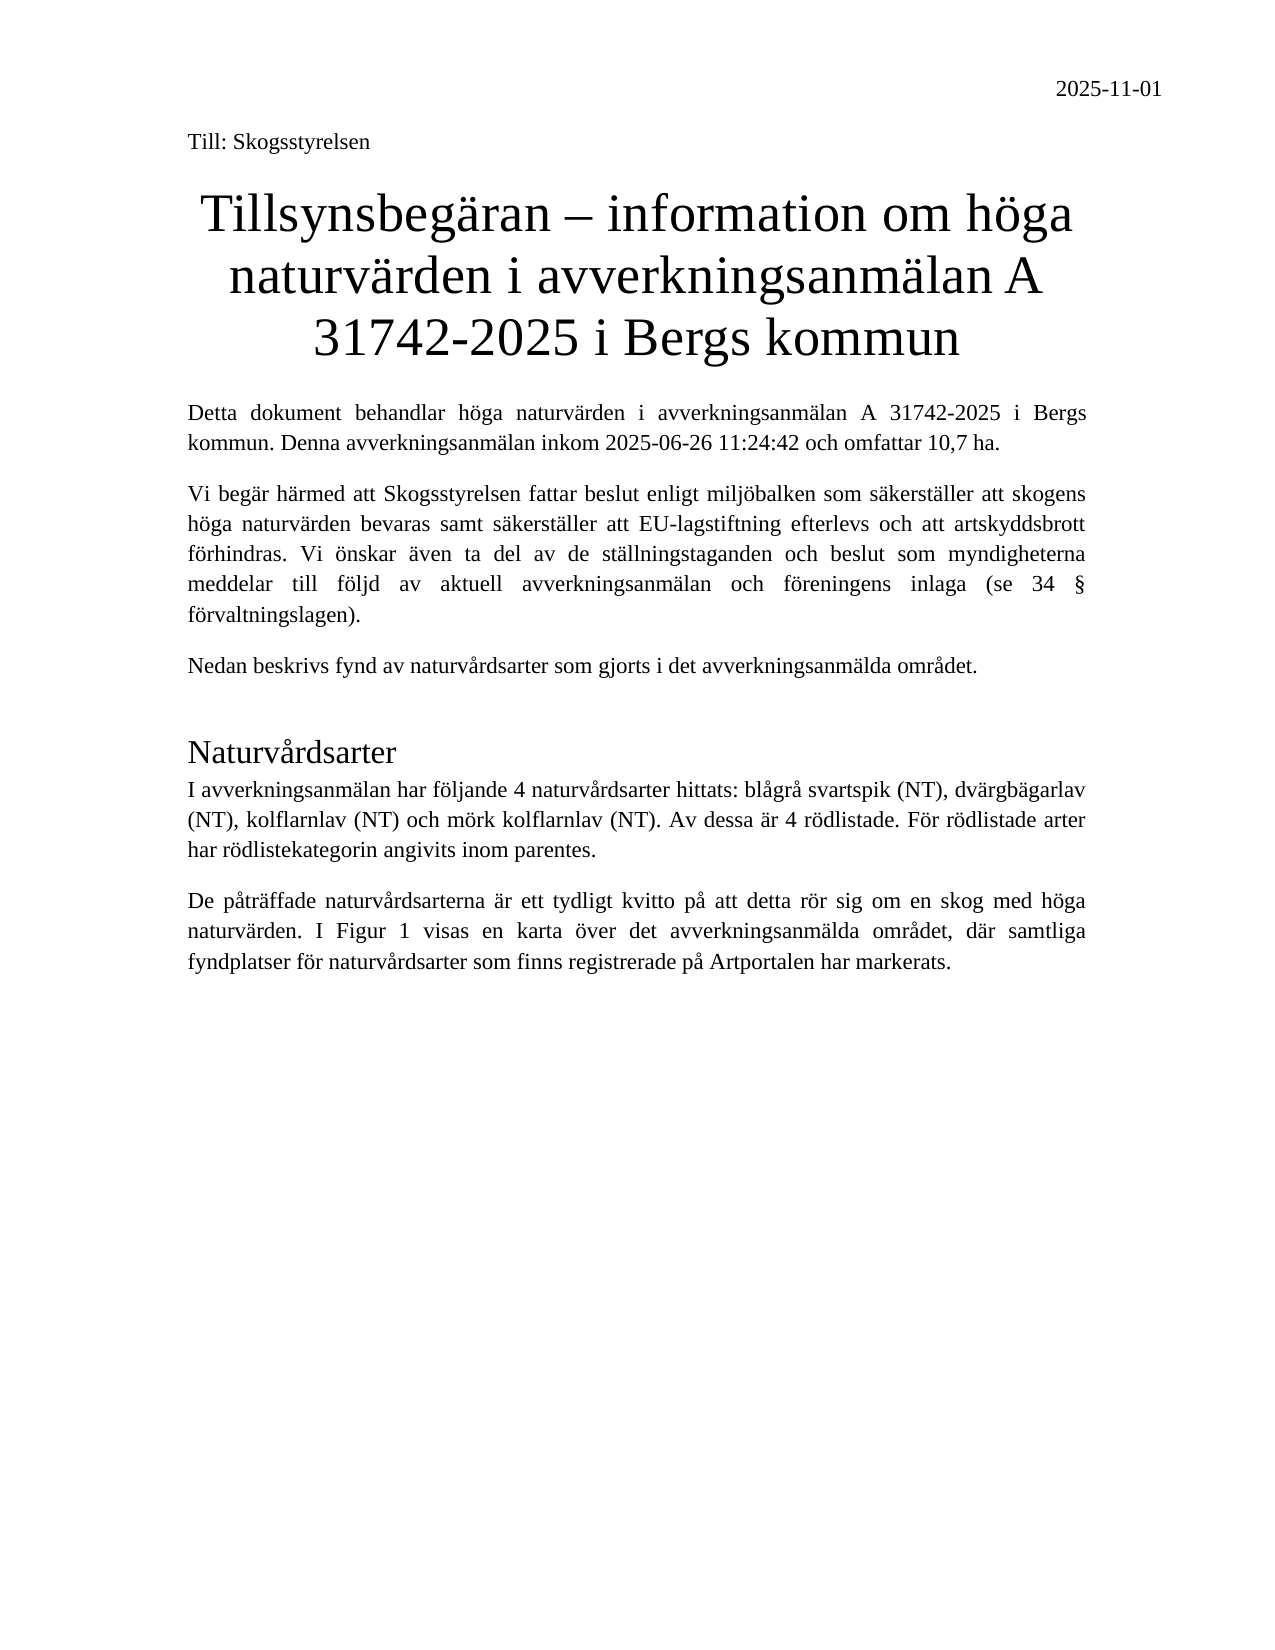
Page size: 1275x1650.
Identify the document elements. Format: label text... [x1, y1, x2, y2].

text I avverkningsanmälan har följande 4 naturvårdsarter hittats: blågrå svartspik (NT), dvärgbägarlav (NT), kolflarnlav (NT) och mörk kolflarnlav (NT). Av dessa är 4 rödlistade. För rödlistade arter har rödlistekategorin angivits inom parentes. [187, 776, 1087, 863]
text Detta dokument behandlar höga naturvärden i avverkningsanmälan A 31742-2025 i Bergs kommun. Denna avverkningsanmälan inkom 2025-06-26 11:24:42 och omfattar 10,7 ha. [187, 398, 1087, 455]
text Vi begär härmed att Skogsstyrelsen fattar beslut enligt miljöbalken som säkerställer att skogens höga naturvärden bevaras samt säkerställer att EU-lagstiftning efterlevs och att artskyddsbrott förhindras. Vi önskar även ta del av de ställningstaganden och beslut som myndigheterna meddelar till följd av aktuell avverkningsanmälan och föreningens inlaga (se 34 § förvaltningslagen). [187, 480, 1087, 627]
text De påträffade naturvårdsarterna är ett tydligt kvitto på att detta rör sig om en skog med höga naturvärden. I Figur 1 visas en karta över det avverkningsanmälda området, där samtliga fyndplatser för naturvårdsarter som finns registrerade på Artportalen har markerats. [187, 887, 1087, 974]
title Tillsynsbegäran – information om höga naturvärden i avverkningsanmälan A 31742-2025 i Bergs kommun [187, 180, 1087, 367]
text Nedan beskrivs fynd av naturvårdsarter som gjorts i det avverkningsanmälda området. [187, 652, 1087, 678]
subtitle Naturvårdsarter [187, 732, 1087, 770]
